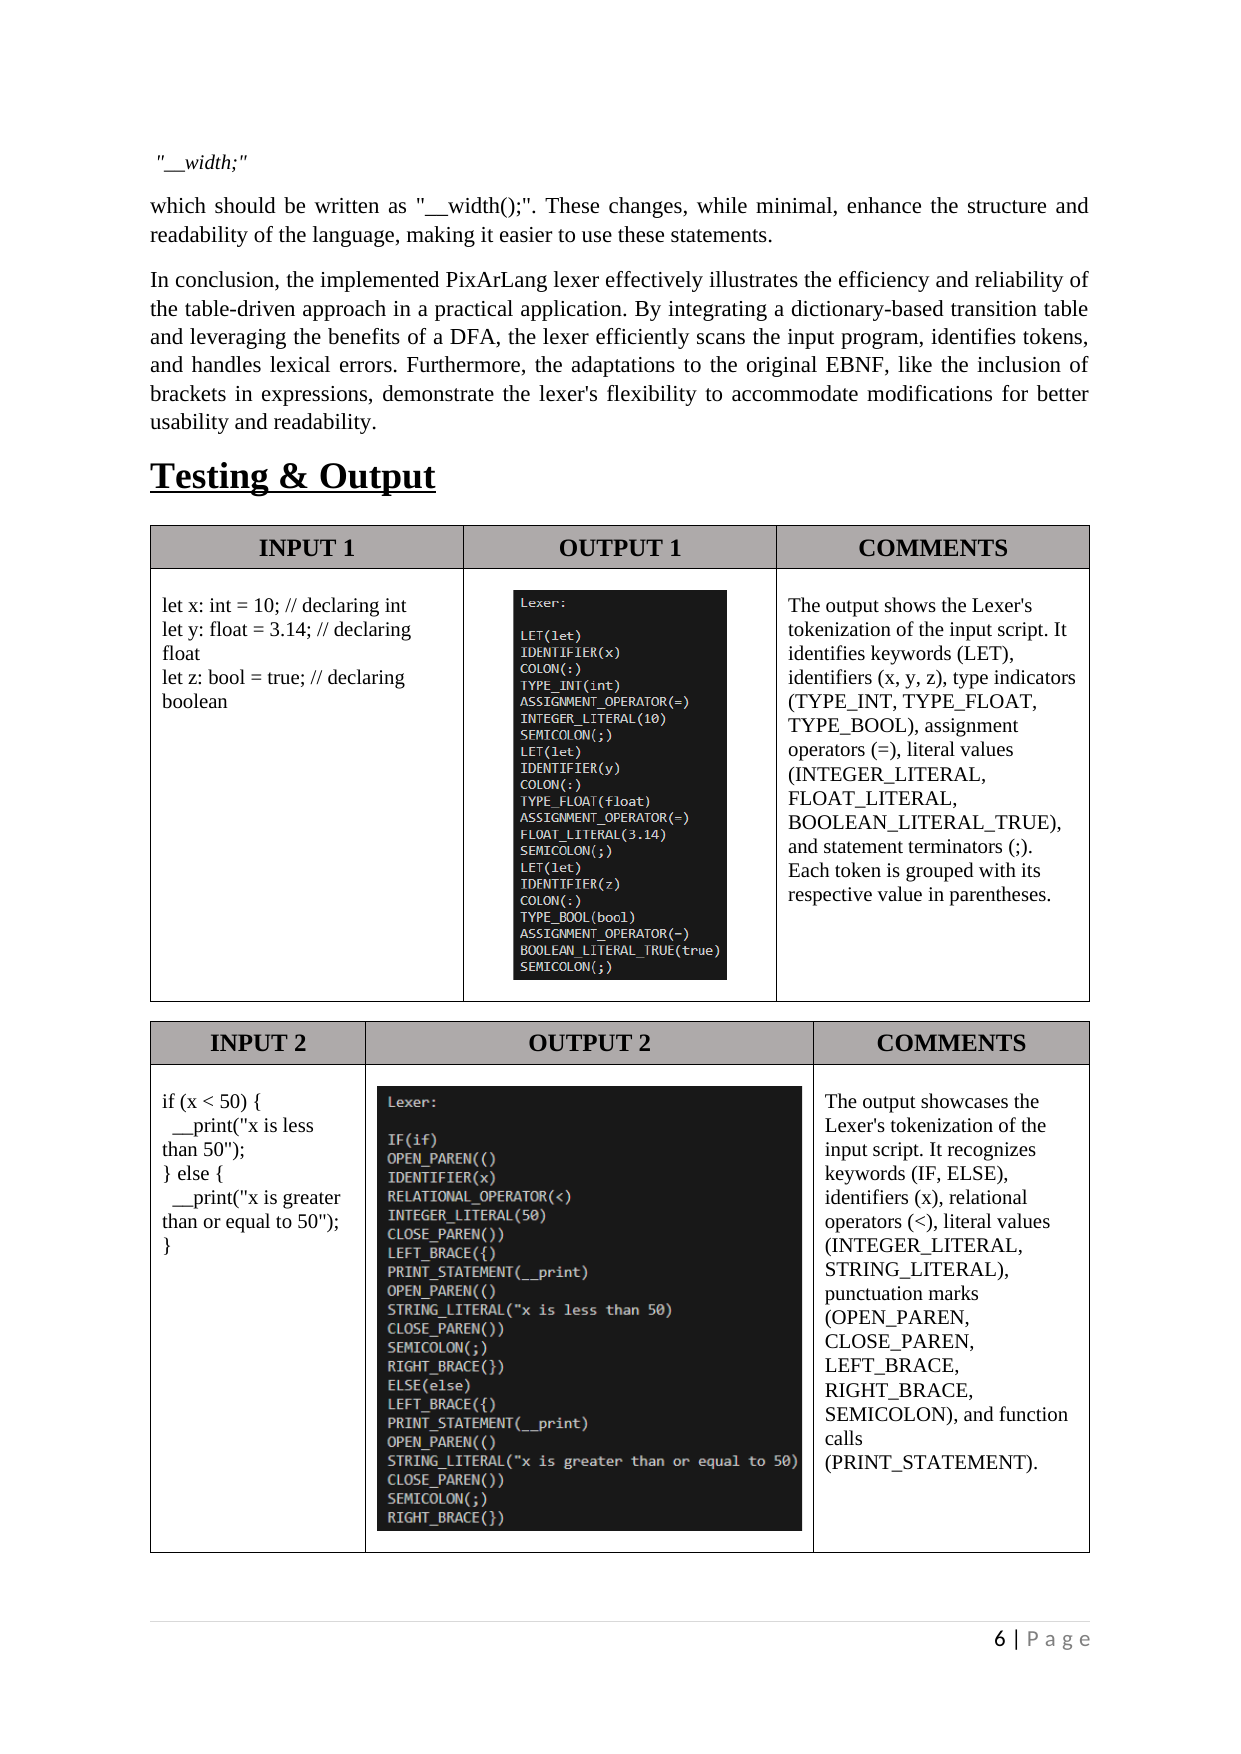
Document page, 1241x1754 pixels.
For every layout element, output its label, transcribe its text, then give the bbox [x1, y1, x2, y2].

text "__width;" [150, 150, 1090, 174]
table_cell [464, 569, 776, 1001]
table_header OUTPUT 1 [464, 526, 776, 568]
picture [513, 590, 727, 980]
table_cell [366, 1065, 813, 1552]
table_header COMMENTS [777, 526, 1089, 568]
text which should be written as "__width();". These changes, while minimal, enhance the structure and readability of the language, making it easier to use these statements. [150, 193, 1090, 247]
table_cell let x: int = 10; // declaring int let y: float = 3.14; // declaring float let z: bool = true; // declaring boolean [151, 569, 463, 1001]
table_header INPUT 2 [151, 1022, 365, 1064]
picture [377, 1086, 803, 1531]
table_cell The output showcases the Lexer's tokenization of the input script. It recognizes keywords (IF, ELSE), identifiers (x), relational operators (<), literal values (INTEGER_LITERAL, STRING_LITERAL), punctuation marks (OPEN_PAREN, CLOSE_PAREN, LEFT_BRACE, RIGHT_BRACE, SEMICOLON), and function calls (PRINT_STATEMENT). [814, 1065, 1089, 1552]
text In conclusion, the implemented PixArLang lexer effectively illustrates the efficiency and reliability of the table-driven approach in a practical application. By integrating a dictionary-based transition table and leveraging the benefits of a DFA, the lexer efficiently scans the input program, identifies tokens, and handles lexical errors. Furthermore, the adaptations to the original EBNF, like the inclusion of brackets in expressions, demonstrate the lexer's flexibility to accommodate modifications for better usability and readability. [150, 266, 1090, 435]
text Testing & Output [150, 453, 1090, 497]
table_cell if (x < 50) { __print("x is less than 50"); } else { __print("x is greater than or equal to 50"); } [151, 1065, 365, 1552]
table_header INPUT 1 [151, 526, 463, 568]
table_cell The output shows the Lexer's tokenization of the input script. It identifies keywords (LET), identifiers (x, y, z), type indicators (TYPE_INT, TYPE_FLOAT, TYPE_BOOL), assignment operators (=), literal values (INTEGER_LITERAL, FLOAT_LITERAL, BOOLEAN_LITERAL_TRUE), and statement terminators (;). Each token is grouped with its respective value in parentheses. [777, 569, 1089, 1001]
table_header COMMENTS [814, 1022, 1089, 1064]
table_header OUTPUT 2 [366, 1022, 813, 1064]
